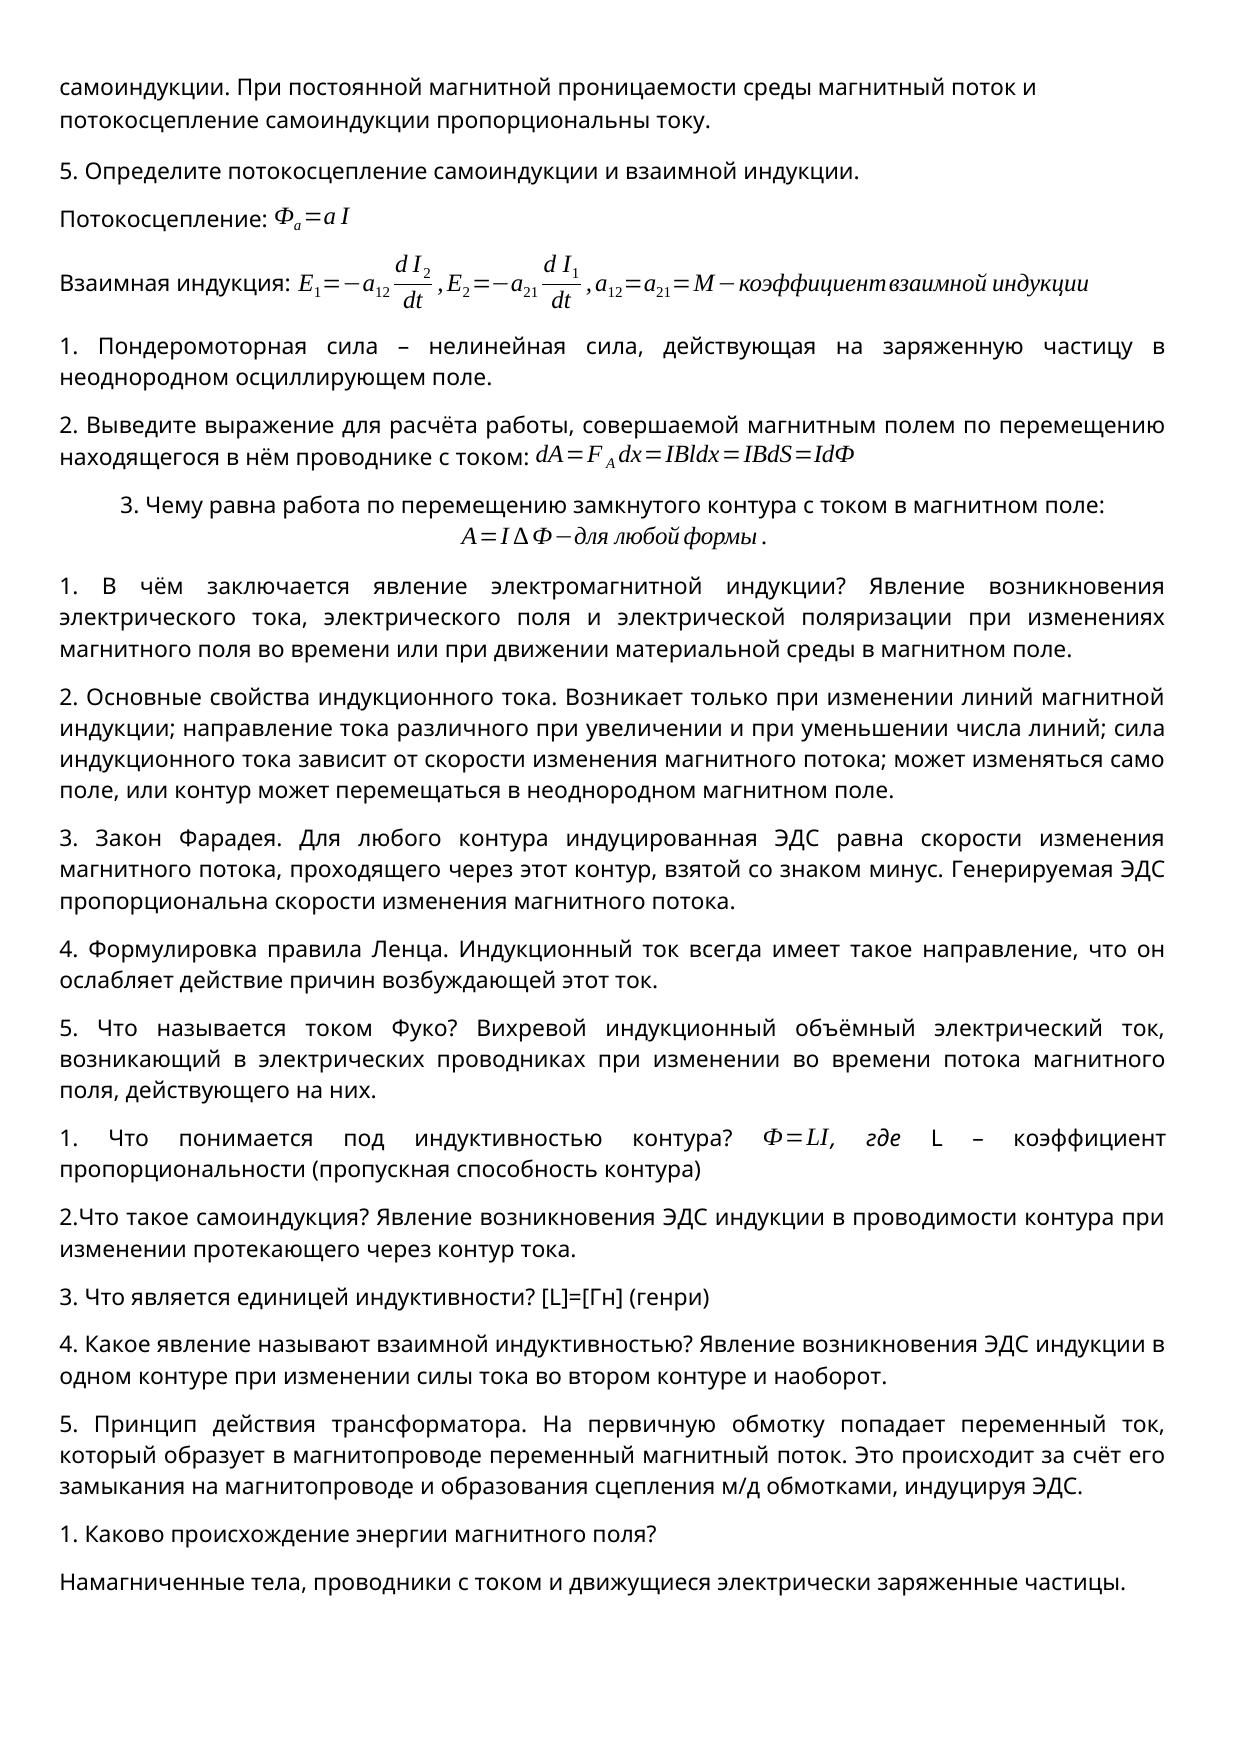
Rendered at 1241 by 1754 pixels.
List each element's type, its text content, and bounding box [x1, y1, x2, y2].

text 2. Основные свойства индукционного тока. Возникает только при изменении линий магнитной индукции; направление тока различного при увеличении и при уменьшении числа линий; сила индукционного тока зависит от скорости изменения магнитного потока; может изменяться само поле, или контур может перемещаться в неоднородном магнитном поле. [59, 680, 1166, 805]
text 1. В чём заключается явление электромагнитной индукции? Явление возникновения электрического тока, электрического поля и электрической поляризации при изменениях магнитного поля во времени или при движении материальной среды в магнитном поле. [59, 570, 1166, 664]
text 2. Выведите выражение для расчёта работы, совершаемой магнитным полем по перемещению находящегося в нём проводнике с током: [59, 409, 1166, 472]
text 4. Какое явление называют взаимной индуктивностью? Явление возникновения ЭДС индукции в одном контуре при изменении силы тока во втором контуре и наоборот. [59, 1328, 1166, 1391]
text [59, 71, 1166, 136]
text 2.Что такое самоиндукция? Явление возникновения ЭДС индукции в проводимости контура при изменении протекающего через контур тока. [59, 1201, 1166, 1264]
text 3. Чему равна работа по перемещению замкнутого контура с током в магнитном поле: [59, 488, 1166, 553]
text 4. Формулировка правила Ленца. Индукционный ток всегда имеет такое направление, что он ослабляет действие причин возбуждающей этот ток. [59, 932, 1166, 995]
text 3. Что является единицей индуктивности? [L]=[Гн] (генри) [59, 1280, 1166, 1312]
text 5. Принцип действия трансформатора. На первичную обмотку попадает переменный ток, который образует в магнитопроводе переменный магнитный поток. Это происходит за счёт его замыкания на магнитопроводе и образования сцепления м/д обмотками, индуцируя ЭДС. [59, 1407, 1166, 1501]
text Взаимная индукция: [59, 251, 1166, 313]
text 1. Пондеромоторная сила – нелинейная сила, действующая на заряженную частицу в неоднородном осциллирующем поле. [59, 330, 1166, 393]
text 5. Определите потокосцепление самоиндукции и взаимной индукции. [59, 155, 1166, 186]
text 1. Каково происхождение энергии магнитного поля? [59, 1518, 1166, 1549]
text 5. Что называется током Фуко? Вихревой индукционный объёмный электрический ток, возникающий в электрических проводниках при изменении во времени потока магнитного поля, действующего на них. [59, 1012, 1166, 1105]
text 1. Что понимается под индуктивностью контура? , где L – коэффициент пропорциональности (пропускная способность контура) [59, 1122, 1166, 1184]
text 3. Закон Фарадея. Для любого контура индуцированная ЭДС равна скорости изменения магнитного потока, проходящего через этот контур, взятой со знаком минус. Генерируемая ЭДС пропорциональна скорости изменения магнитного потока. [59, 822, 1166, 916]
text Намагниченные тела, проводники с током и движущиеся электрически заряженные частицы. [59, 1566, 1166, 1597]
text Потокосцепление: [59, 203, 1166, 234]
